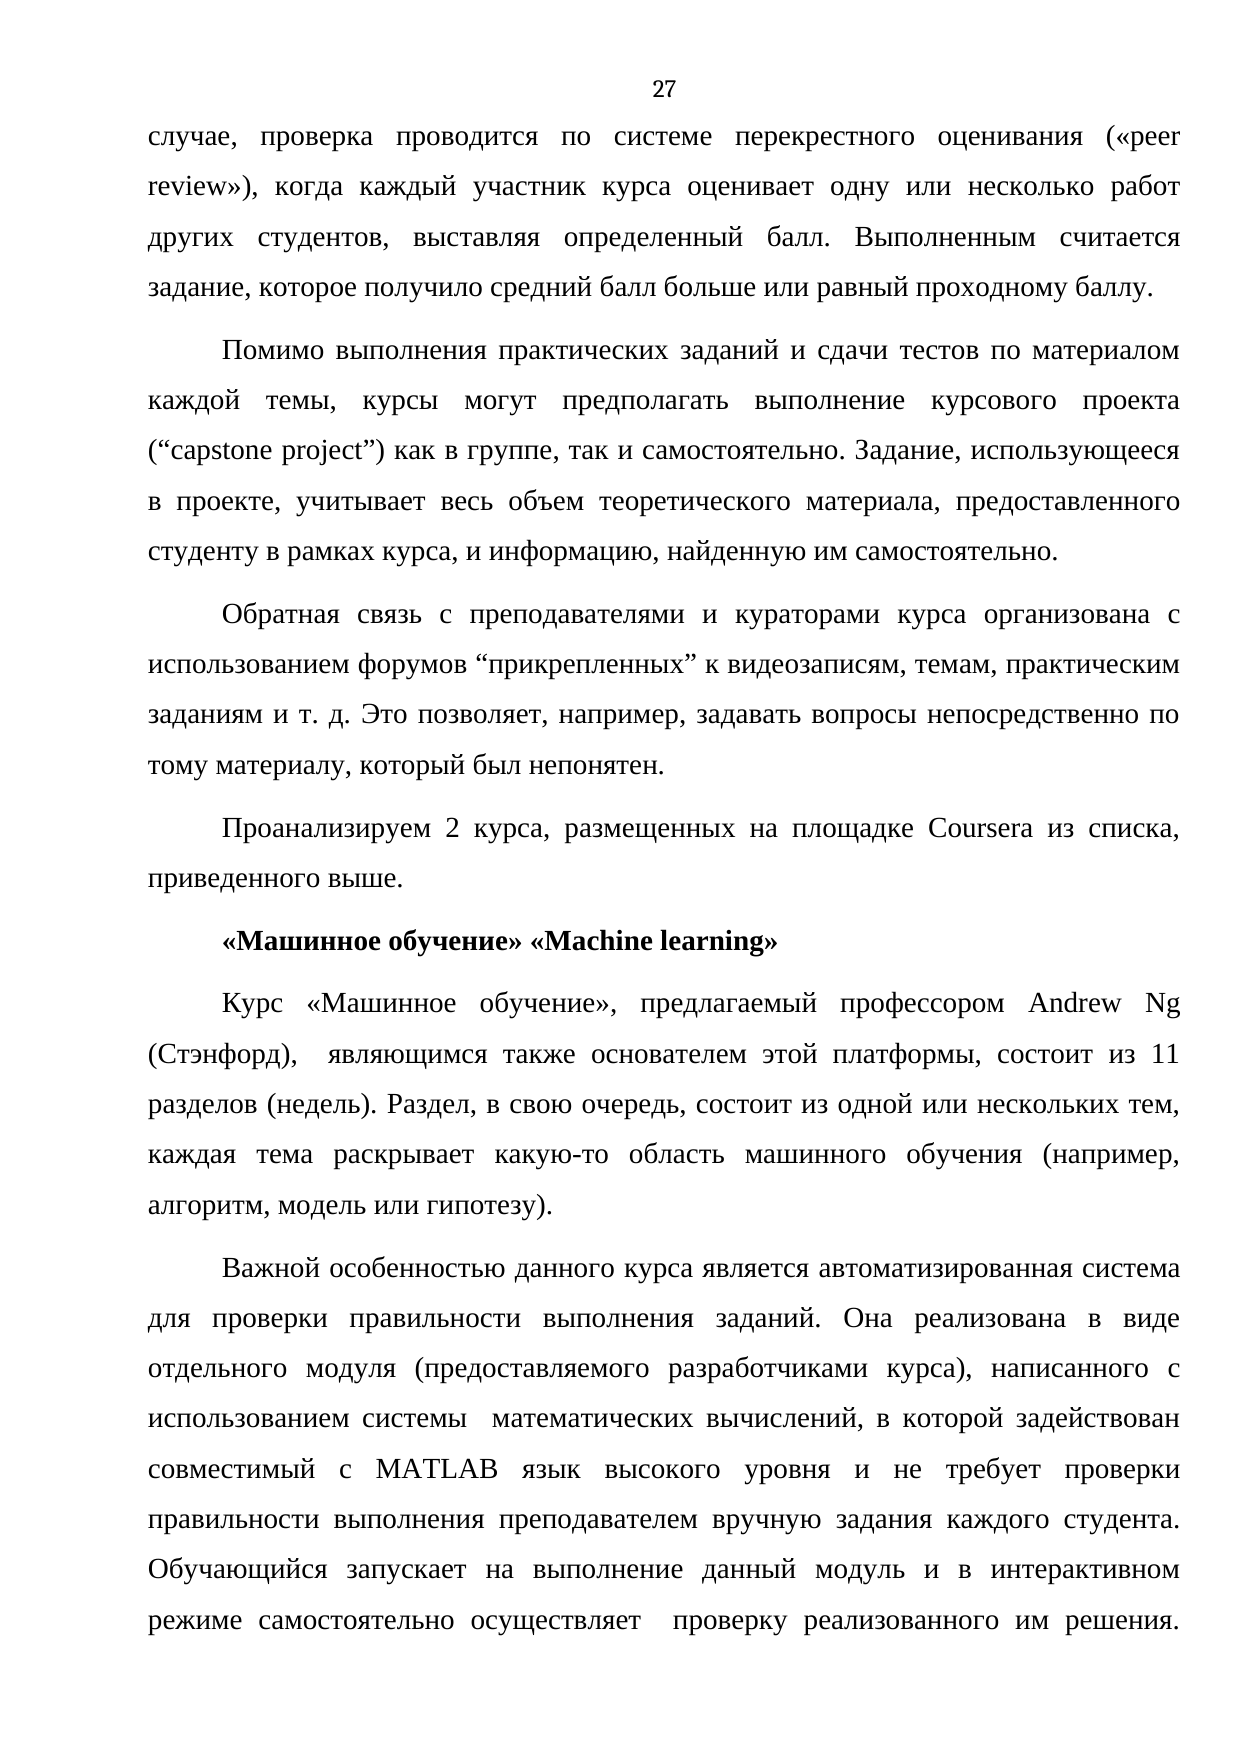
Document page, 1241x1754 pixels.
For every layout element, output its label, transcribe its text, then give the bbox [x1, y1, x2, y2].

text Проанализируем 2 курса, размещенных на площадке Coursera из списка, приведенного выше. [148, 810, 1181, 893]
text «Машинное обучение» «Machine learning» [148, 923, 1181, 956]
text Помимо выполнения практических заданий и сдачи тестов по материалом каждой темы, курсы могут предполагать выполнение курсового проекта (“capstone project”) как в группе, так и самостоятельно. Задание, использующееся в проекте, учитывает весь объем теоретического материала, предоставленного студенту в рамках курса, и информацию, найденную им самостоятельно. [148, 332, 1181, 567]
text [148, 118, 1181, 303]
text Курс «Машинное обучение», предлагаемый профессором Andrew Ng (Стэнфорд), являющимся также основателем этой платформы, состоит из 11 разделов (недель). Раздел, в свою очередь, состоит из одной или нескольких тем, каждая тема раскрывает какую-то область машинного обучения (например, алгоритм, модель или гипотезу). [148, 986, 1181, 1220]
text Обратная связь с преподавателями и кураторами курса организована с использованием форумов “прикрепленных” к видеозаписям, темам, практическим заданиям и т. д. Это позволяет, например, задавать вопросы непосредственно по тому материалу, который был непонятен. [148, 596, 1181, 780]
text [148, 1250, 1181, 1635]
